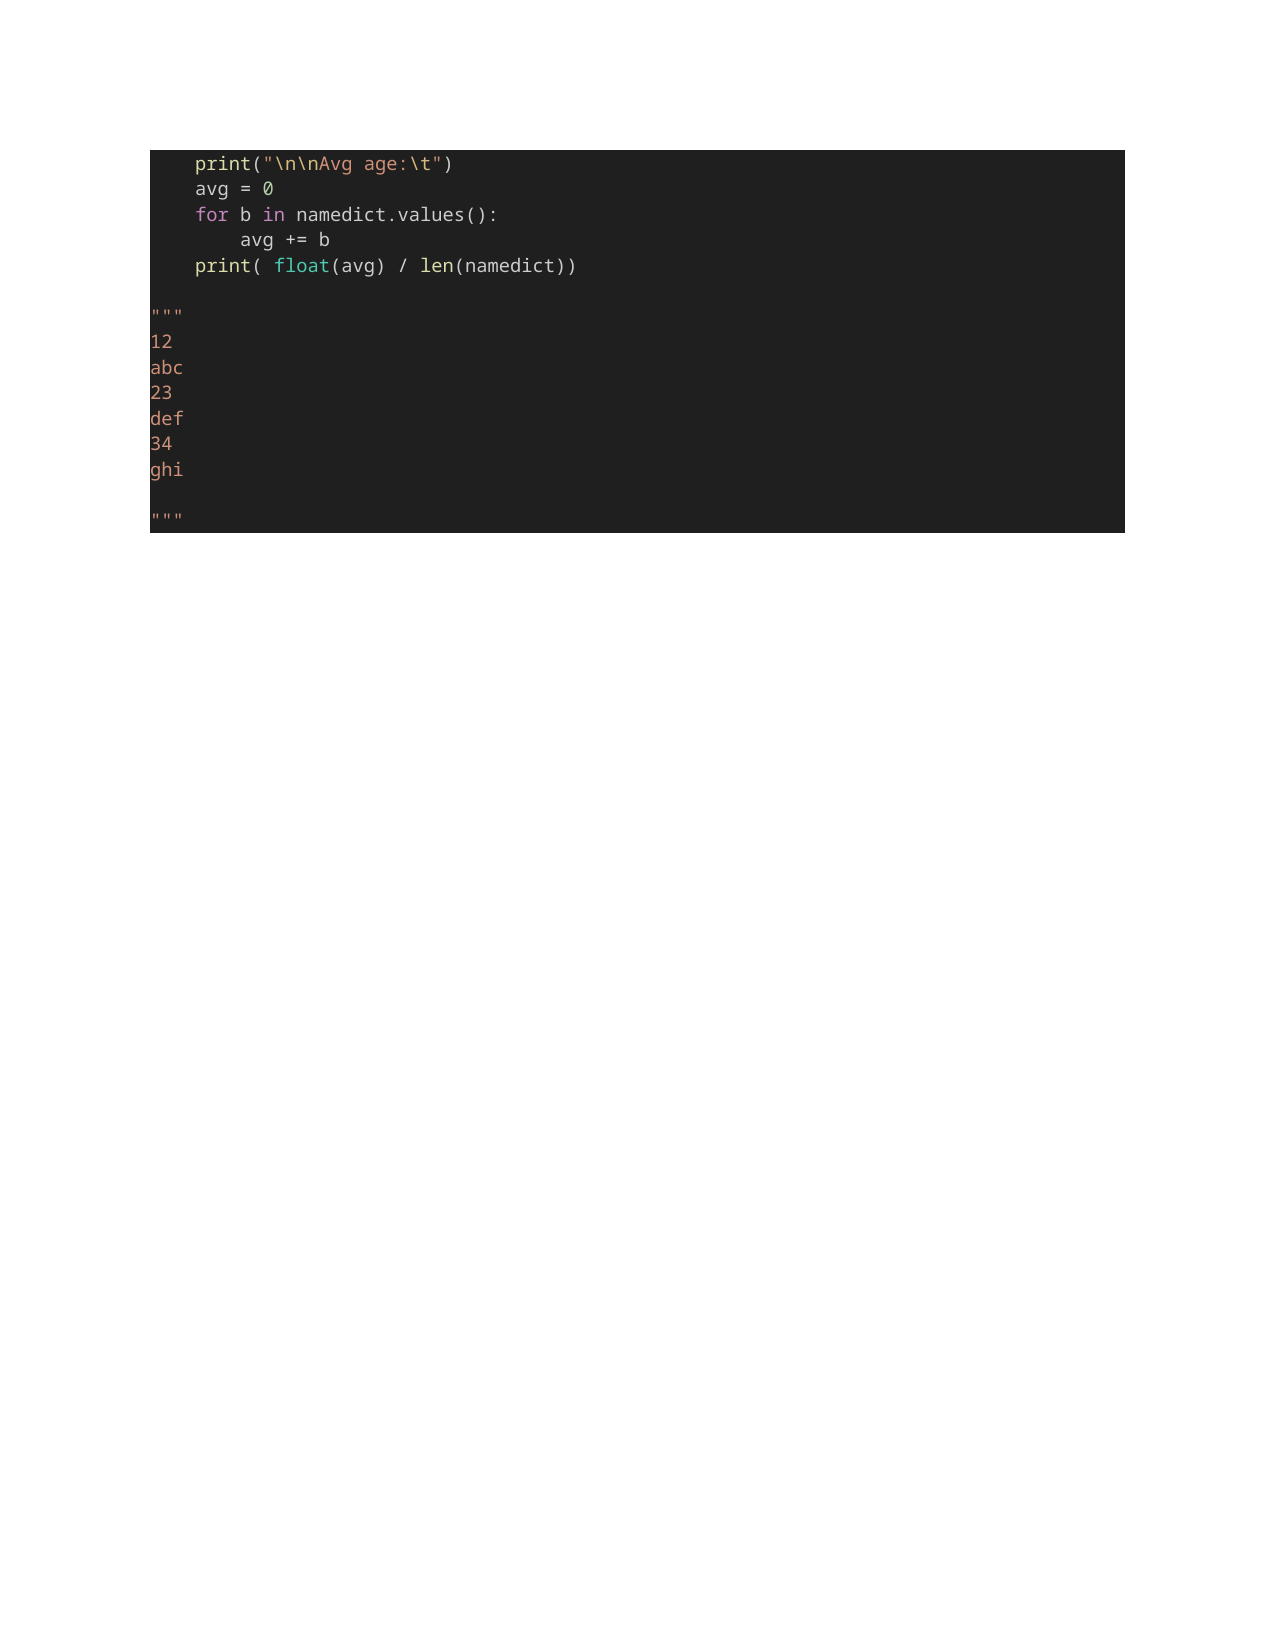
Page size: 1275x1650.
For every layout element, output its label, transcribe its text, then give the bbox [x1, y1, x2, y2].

text ghi [150, 456, 1125, 482]
text 34 [150, 431, 1125, 456]
text 12 [150, 329, 1125, 354]
text print("\n\nAvg age:\t") [150, 150, 1125, 176]
text for b in namedict.values(): [150, 201, 1125, 227]
text 23 [150, 380, 1125, 405]
text print( float(avg) / len(namedict)) [150, 252, 1125, 278]
text avg += b [150, 227, 1125, 252]
text """ [150, 507, 1125, 533]
text avg = 0 [150, 176, 1125, 201]
text def [150, 405, 1125, 431]
text abc [150, 354, 1125, 380]
text """ [150, 303, 1125, 329]
